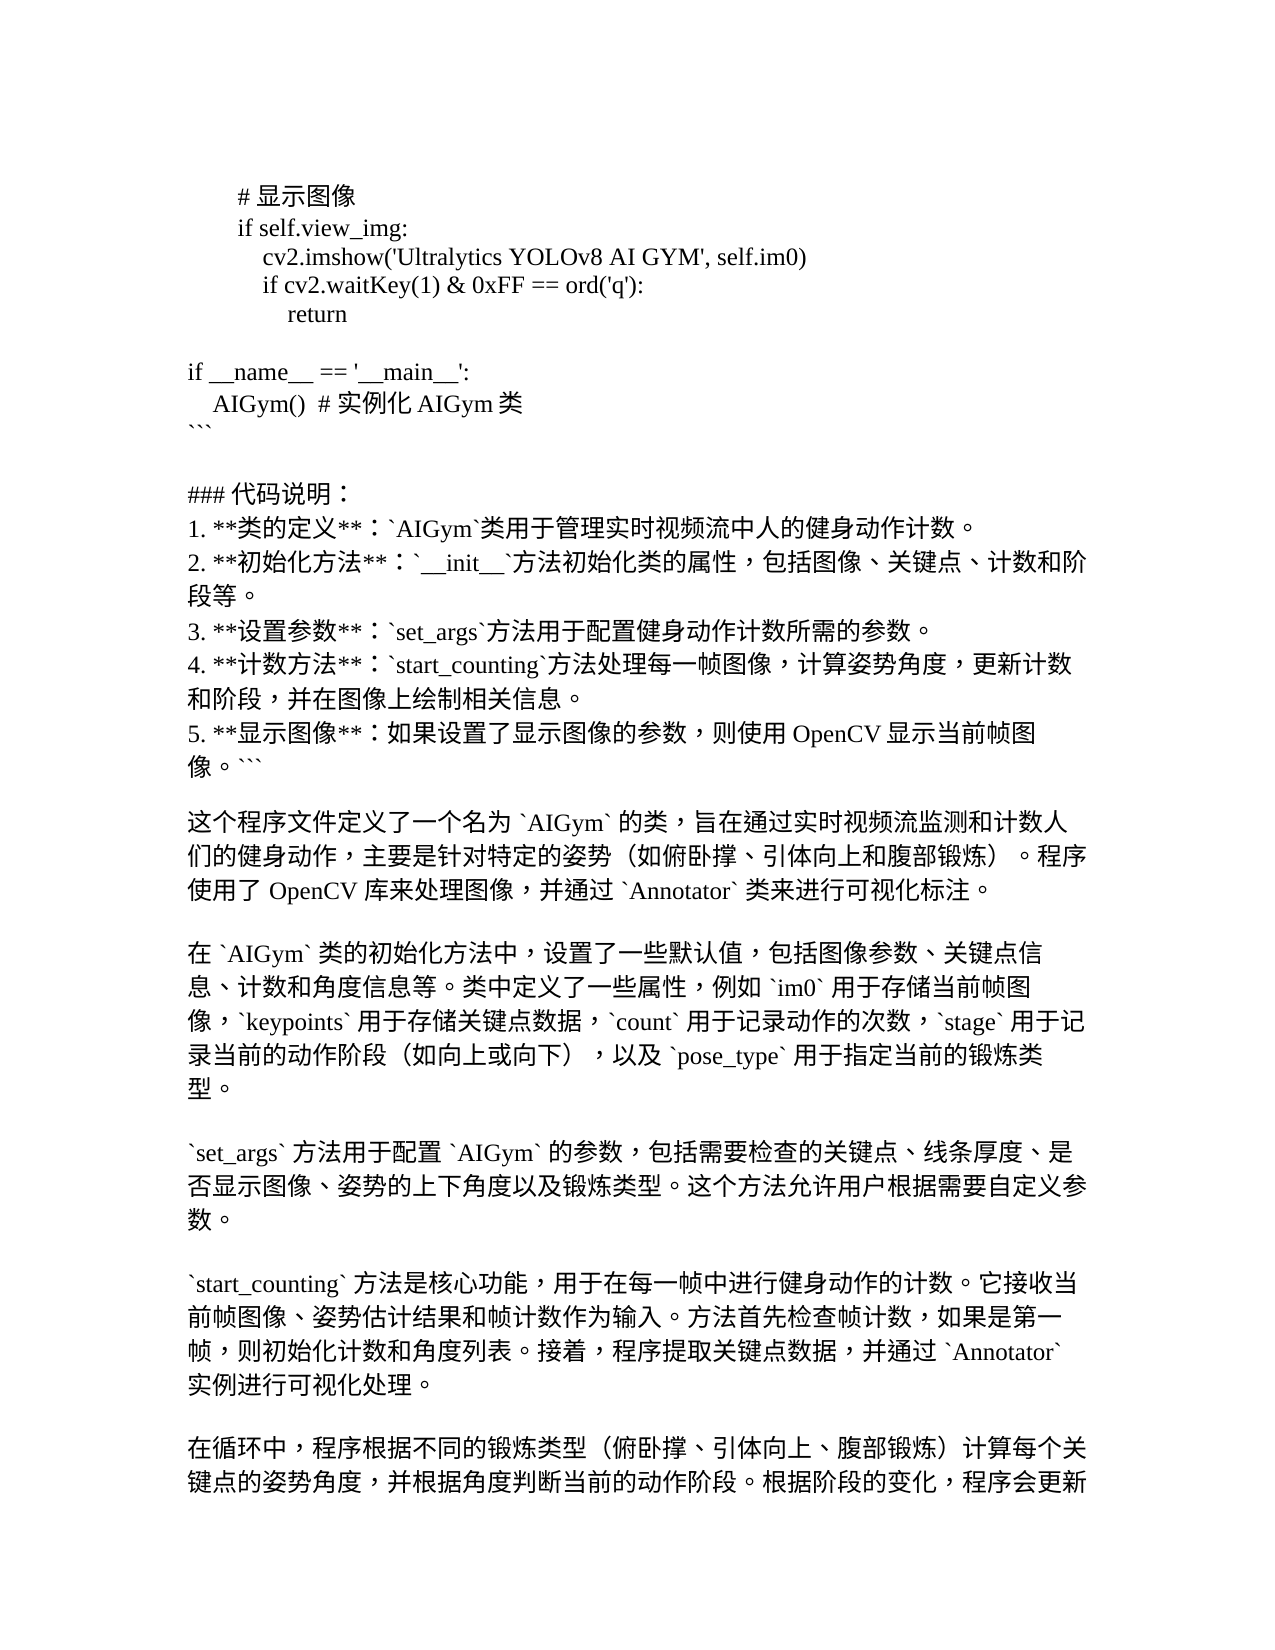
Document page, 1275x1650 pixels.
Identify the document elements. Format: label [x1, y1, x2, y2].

text [187, 150, 1087, 783]
text [187, 804, 1087, 1498]
